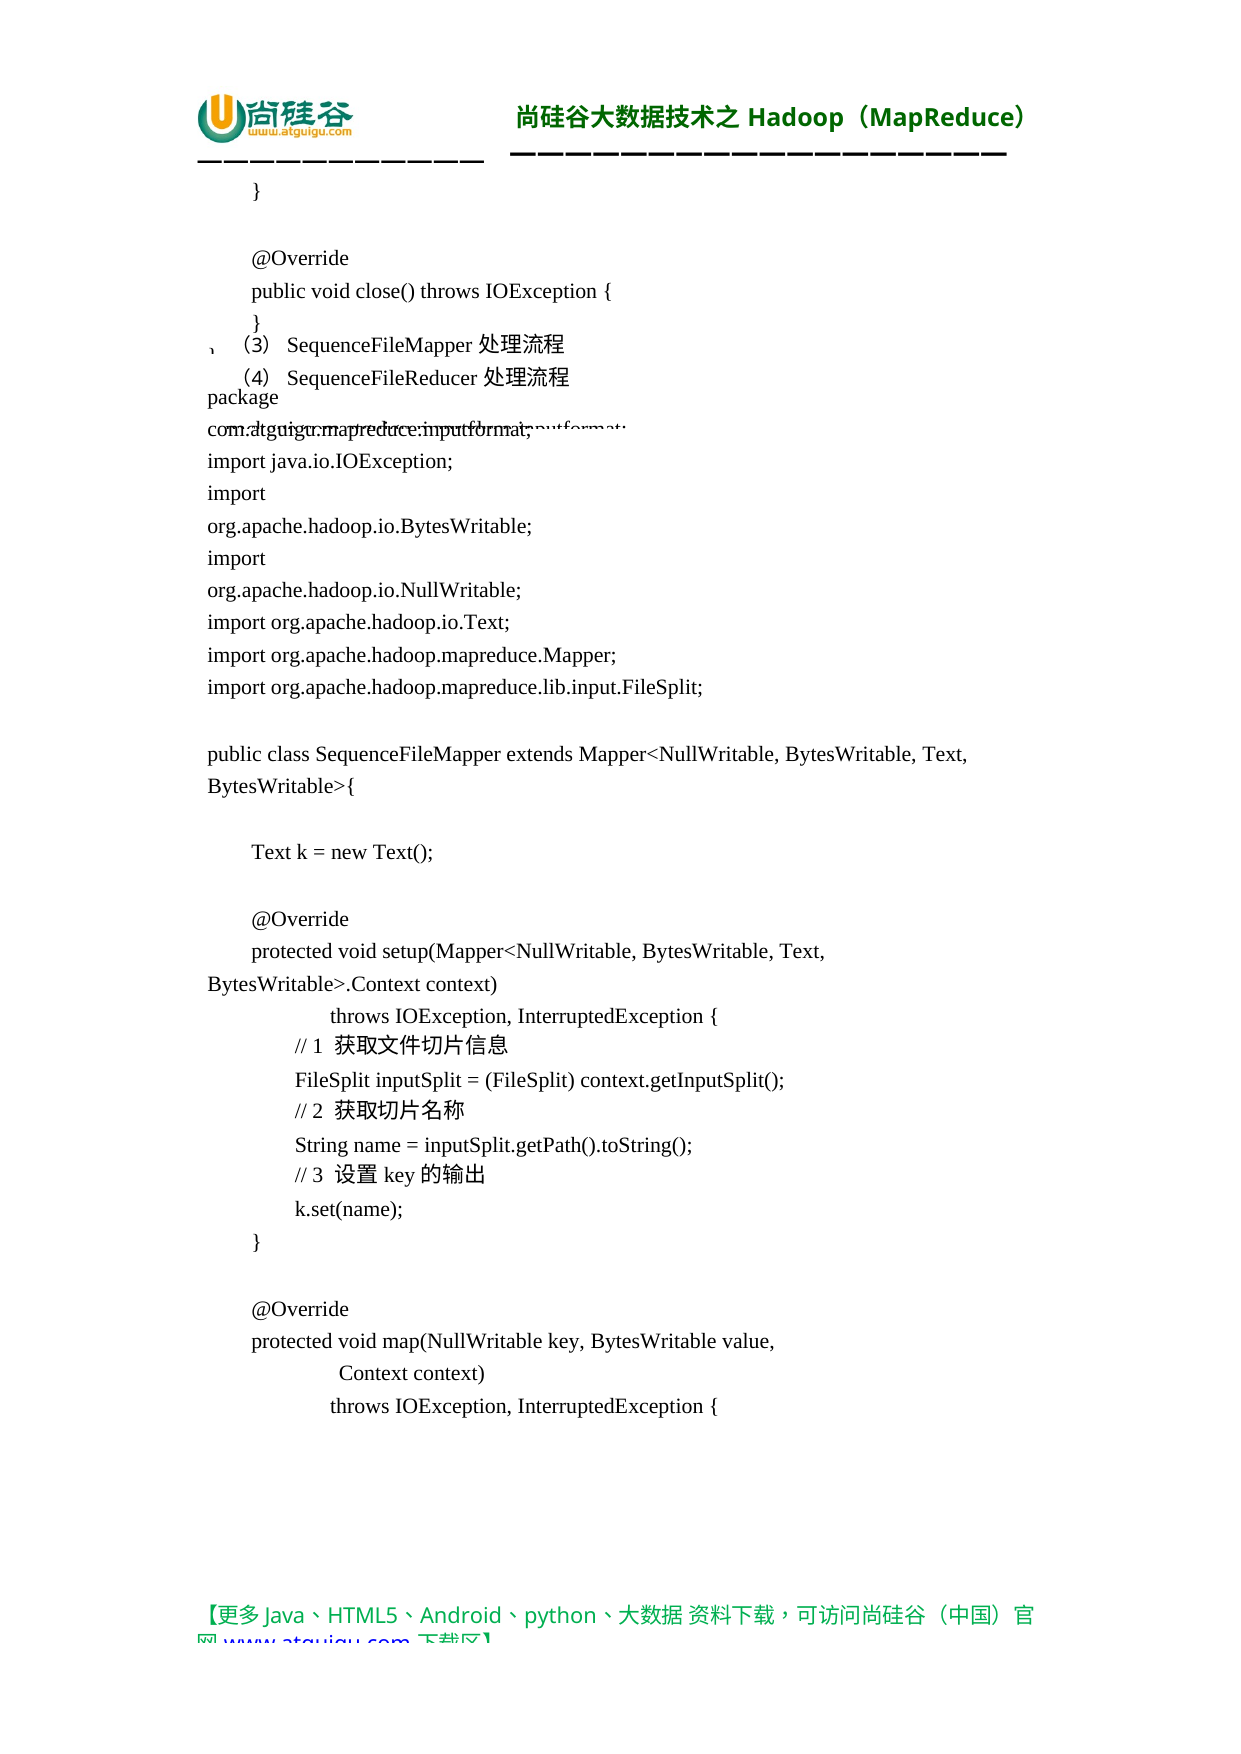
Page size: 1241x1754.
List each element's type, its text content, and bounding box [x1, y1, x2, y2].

list SequenceFileReducer 处理流程 [232, 362, 1065, 392]
subtitle 尚硅谷大数据技术之 Hadoop（MapReduce） [516, 102, 1065, 132]
picture [187, 86, 372, 148]
subtitle —————————————————— [509, 132, 1065, 170]
list SequenceFileMapper 处理流程 [232, 329, 1065, 358]
